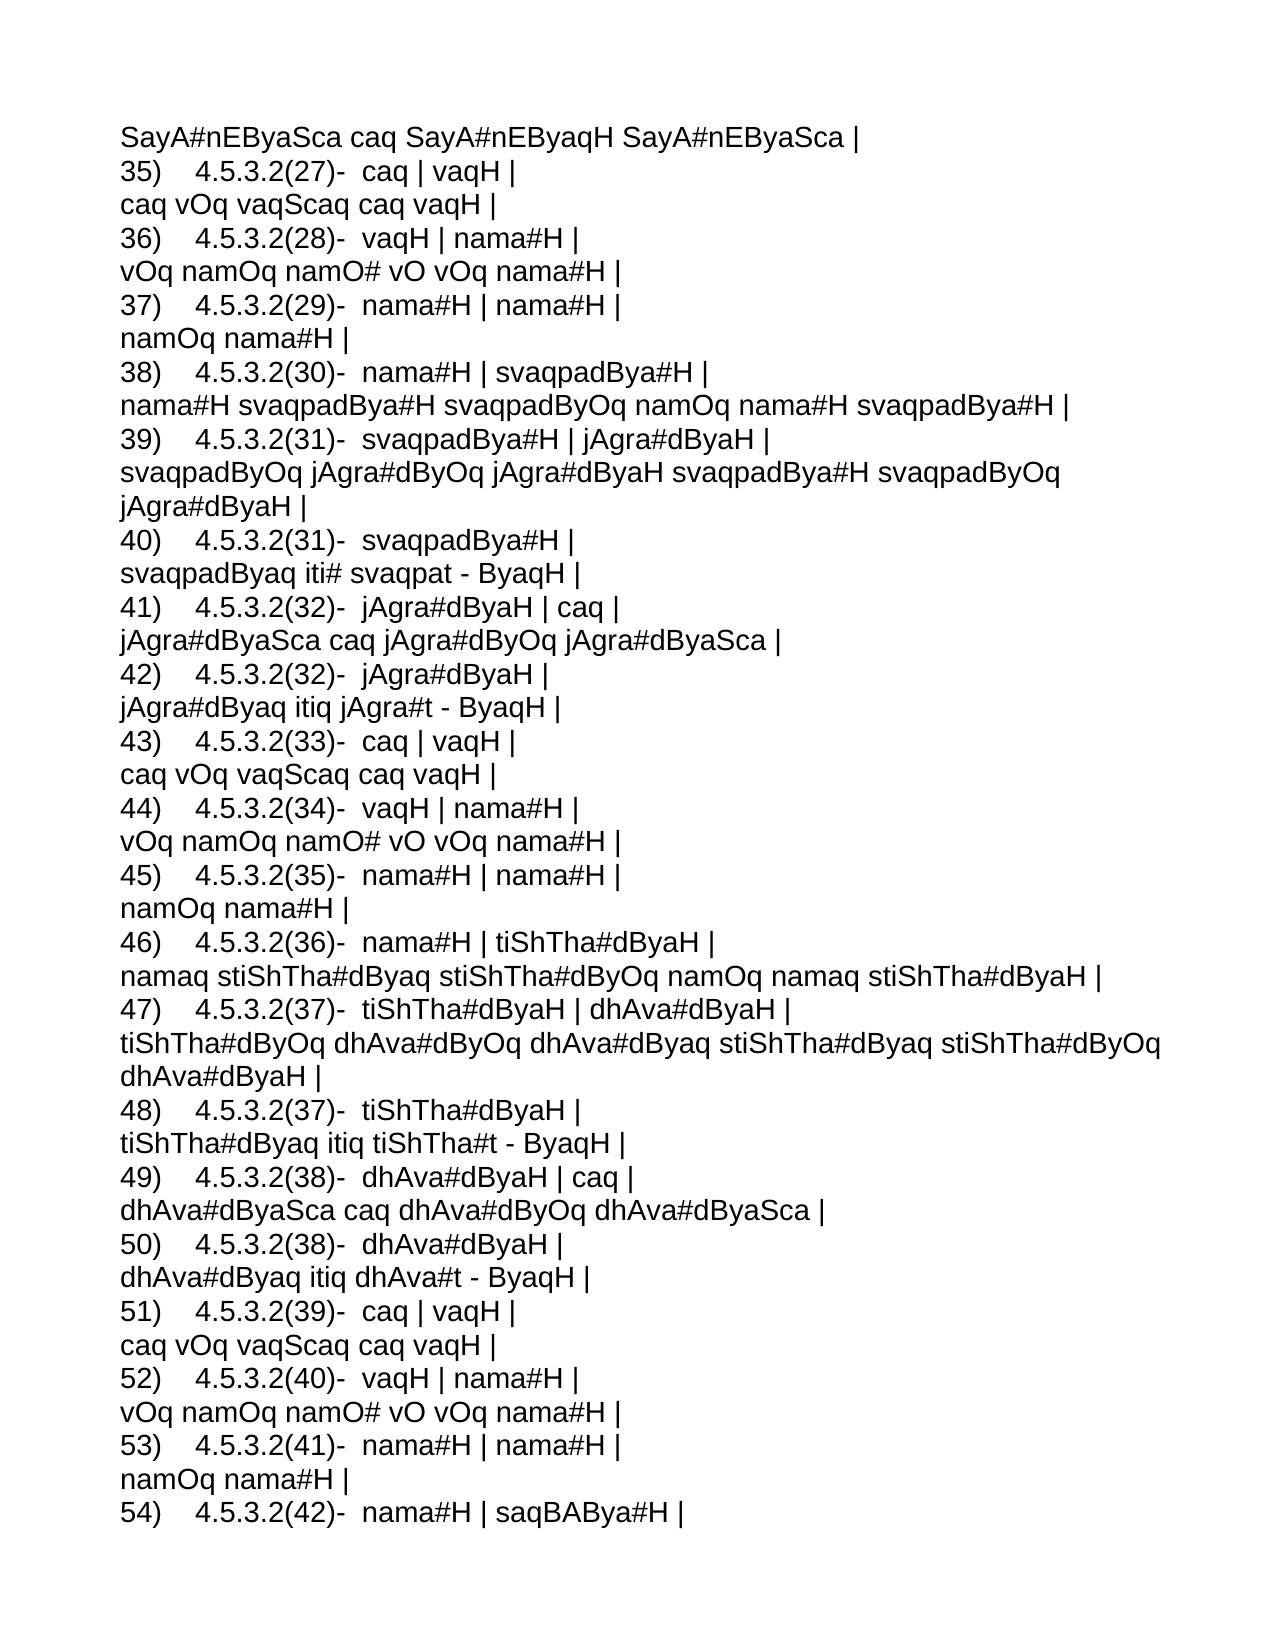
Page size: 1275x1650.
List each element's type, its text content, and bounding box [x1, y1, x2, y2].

text vOq namOq namO# vO vOq nama#H | [120, 824, 1200, 858]
text 54) 4.5.3.2(42)- nama#H | saqBABya#H | [120, 1495, 1200, 1529]
text 42) 4.5.3.2(32)- jAgra#dByaH | [120, 657, 1200, 690]
text 49) 4.5.3.2(38)- dhAva#dByaH | caq | [120, 1160, 1200, 1193]
text 46) 4.5.3.2(36)- nama#H | tiShTha#dByaH | [120, 925, 1200, 958]
text svaqpadByaq iti# svaqpat - ByaqH | [120, 556, 1200, 589]
text 37) 4.5.3.2(29)- nama#H | nama#H | [120, 288, 1200, 321]
text 53) 4.5.3.2(41)- nama#H | nama#H | [120, 1428, 1200, 1462]
text caq vOq vaqScaq caq vaqH | [120, 1327, 1200, 1361]
text svaqpadByOq jAgra#dByOq jAgra#dByaH svaqpadBya#H svaqpadByOq jAgra#dByaH | [120, 455, 1200, 522]
text tiShTha#dByaq itiq tiShTha#t - ByaqH | [120, 1126, 1200, 1160]
text 51) 4.5.3.2(39)- caq | vaqH | [120, 1294, 1200, 1327]
text dhAva#dByaSca caq dhAva#dByOq dhAva#dByaSca | [120, 1193, 1200, 1227]
text 35) 4.5.3.2(27)- caq | vaqH | [120, 153, 1200, 187]
text jAgra#dByaq itiq jAgra#t - ByaqH | [120, 690, 1200, 724]
text 41) 4.5.3.2(32)- jAgra#dByaH | caq | [120, 589, 1200, 623]
text 50) 4.5.3.2(38)- dhAva#dByaH | [120, 1227, 1200, 1260]
text namOq nama#H | [120, 1462, 1200, 1495]
text 52) 4.5.3.2(40)- vaqH | nama#H | [120, 1361, 1200, 1394]
text vOq namOq namO# vO vOq nama#H | [120, 254, 1200, 288]
text 47) 4.5.3.2(37)- tiShTha#dByaH | dhAva#dByaH | [120, 992, 1200, 1026]
text namaq stiShTha#dByaq stiShTha#dByOq namOq namaq stiShTha#dByaH | [120, 958, 1200, 992]
text nama#H svaqpadBya#H svaqpadByOq namOq nama#H svaqpadBya#H | [120, 388, 1200, 422]
text SayA#nEByaSca caq SayA#nEByaqH SayA#nEByaSca | [120, 120, 1200, 153]
text caq vOq vaqScaq caq vaqH | [120, 757, 1200, 791]
text 43) 4.5.3.2(33)- caq | vaqH | [120, 724, 1200, 757]
text 48) 4.5.3.2(37)- tiShTha#dByaH | [120, 1093, 1200, 1126]
text 44) 4.5.3.2(34)- vaqH | nama#H | [120, 791, 1200, 824]
text jAgra#dByaSca caq jAgra#dByOq jAgra#dByaSca | [120, 623, 1200, 657]
text 40) 4.5.3.2(31)- svaqpadBya#H | [120, 522, 1200, 556]
text dhAva#dByaq itiq dhAva#t - ByaqH | [120, 1260, 1200, 1294]
text 39) 4.5.3.2(31)- svaqpadBya#H | jAgra#dByaH | [120, 422, 1200, 455]
text vOq namOq namO# vO vOq nama#H | [120, 1394, 1200, 1428]
text 45) 4.5.3.2(35)- nama#H | nama#H | [120, 858, 1200, 891]
text namOq nama#H | [120, 321, 1200, 355]
text tiShTha#dByOq dhAva#dByOq dhAva#dByaq stiShTha#dByaq stiShTha#dByOq dhAva#dByaH | [120, 1026, 1200, 1093]
text 38) 4.5.3.2(30)- nama#H | svaqpadBya#H | [120, 355, 1200, 388]
text namOq nama#H | [120, 891, 1200, 925]
text 36) 4.5.3.2(28)- vaqH | nama#H | [120, 221, 1200, 254]
text caq vOq vaqScaq caq vaqH | [120, 187, 1200, 221]
